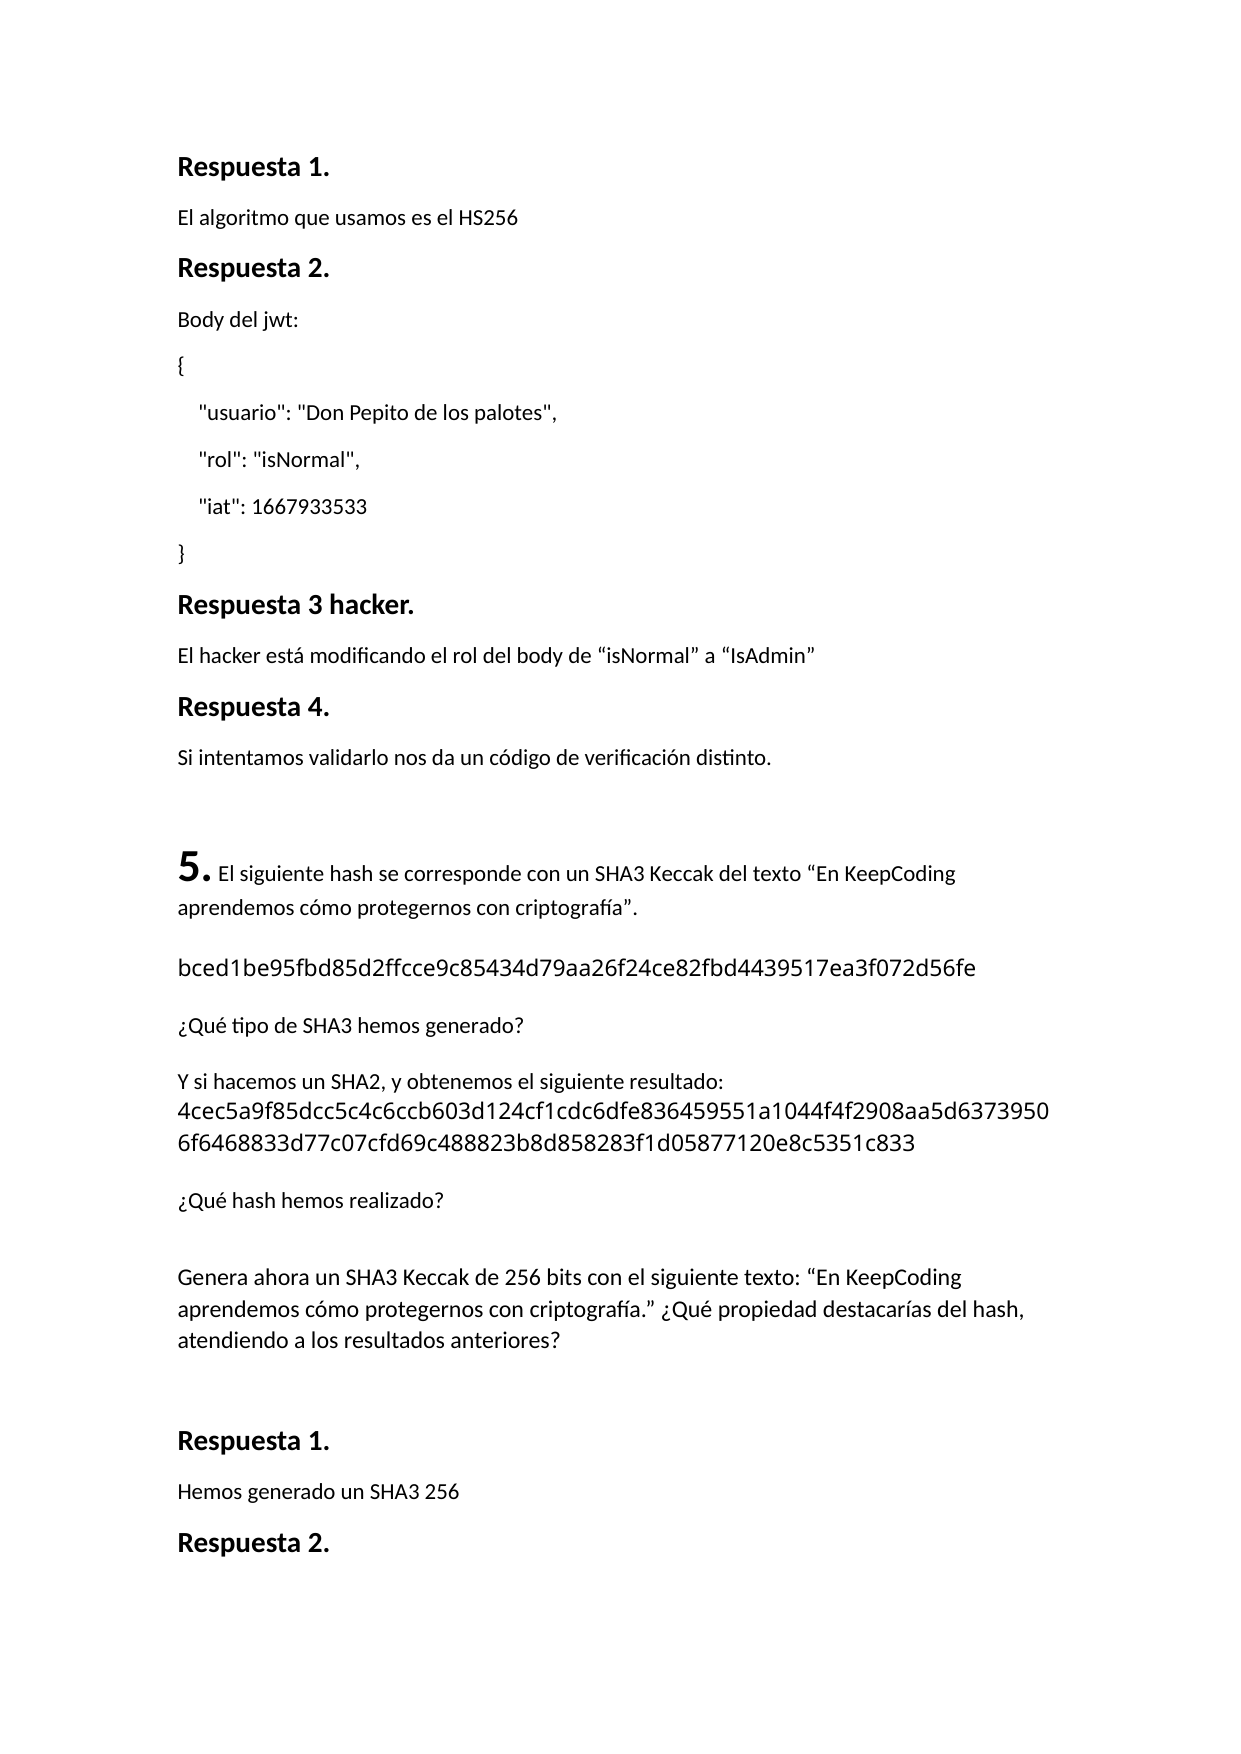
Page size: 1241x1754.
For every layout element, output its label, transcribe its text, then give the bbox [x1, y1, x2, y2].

text Y si hacemos un SHA2, y obtenemos el siguiente resultado: [177, 1067, 1063, 1095]
text "iat": 1667933533 [177, 492, 1063, 520]
text Genera ahora un SHA3 Keccak de 256 bits con el siguiente texto: “En KeepCoding aprendemos cómo protegernos con criptografía.” ¿Qué propiedad destacarías del hash, atendiendo a los resultados anteriores? [177, 1262, 1063, 1354]
text Body del jwt: [177, 305, 1063, 333]
text Respuesta 2. [177, 1524, 1063, 1559]
text { [177, 352, 1063, 379]
text Respuesta 2. [177, 249, 1063, 285]
text ¿Qué hash hemos realizado? [177, 1186, 1063, 1214]
text bced1be95fbd85d2ffcce9c85434d79aa26f24ce82fbd4439517ea3f072d56fe [177, 952, 1063, 983]
text } [177, 539, 1063, 567]
text 4cec5a9f85dcc5c4c6ccb603d124cf1cdc6dfe836459551a1044f4f2908aa5d63739506f6468833d77c07cfd69c488823b8d858283f1d05877120e8c5351c833 [177, 1095, 1063, 1158]
text Hemos generado un SHA3 256 [177, 1477, 1063, 1505]
text El hacker está modificando el rol del body de “isNormal” a “IsAdmin” [177, 641, 1063, 669]
text 5. El siguiente hash se corresponde con un SHA3 Keccak del texto “En KeepCoding aprendemos cómo protegernos con criptografía”. [177, 837, 1063, 921]
text Respuesta 3 hacker. [177, 586, 1063, 622]
text El algoritmo que usamos es el HS256 [177, 203, 1063, 231]
text ¿Qué tipo de SHA3 hemos generado? [177, 1011, 1063, 1039]
text "usuario": "Don Pepito de los palotes", [177, 398, 1063, 426]
text Respuesta 1. [177, 148, 1063, 183]
text Si intentamos validarlo nos da un código de verificación distinto. [177, 743, 1063, 771]
text Respuesta 1. [177, 1422, 1063, 1457]
text "rol": "isNormal", [177, 445, 1063, 473]
text Respuesta 4. [177, 688, 1063, 723]
